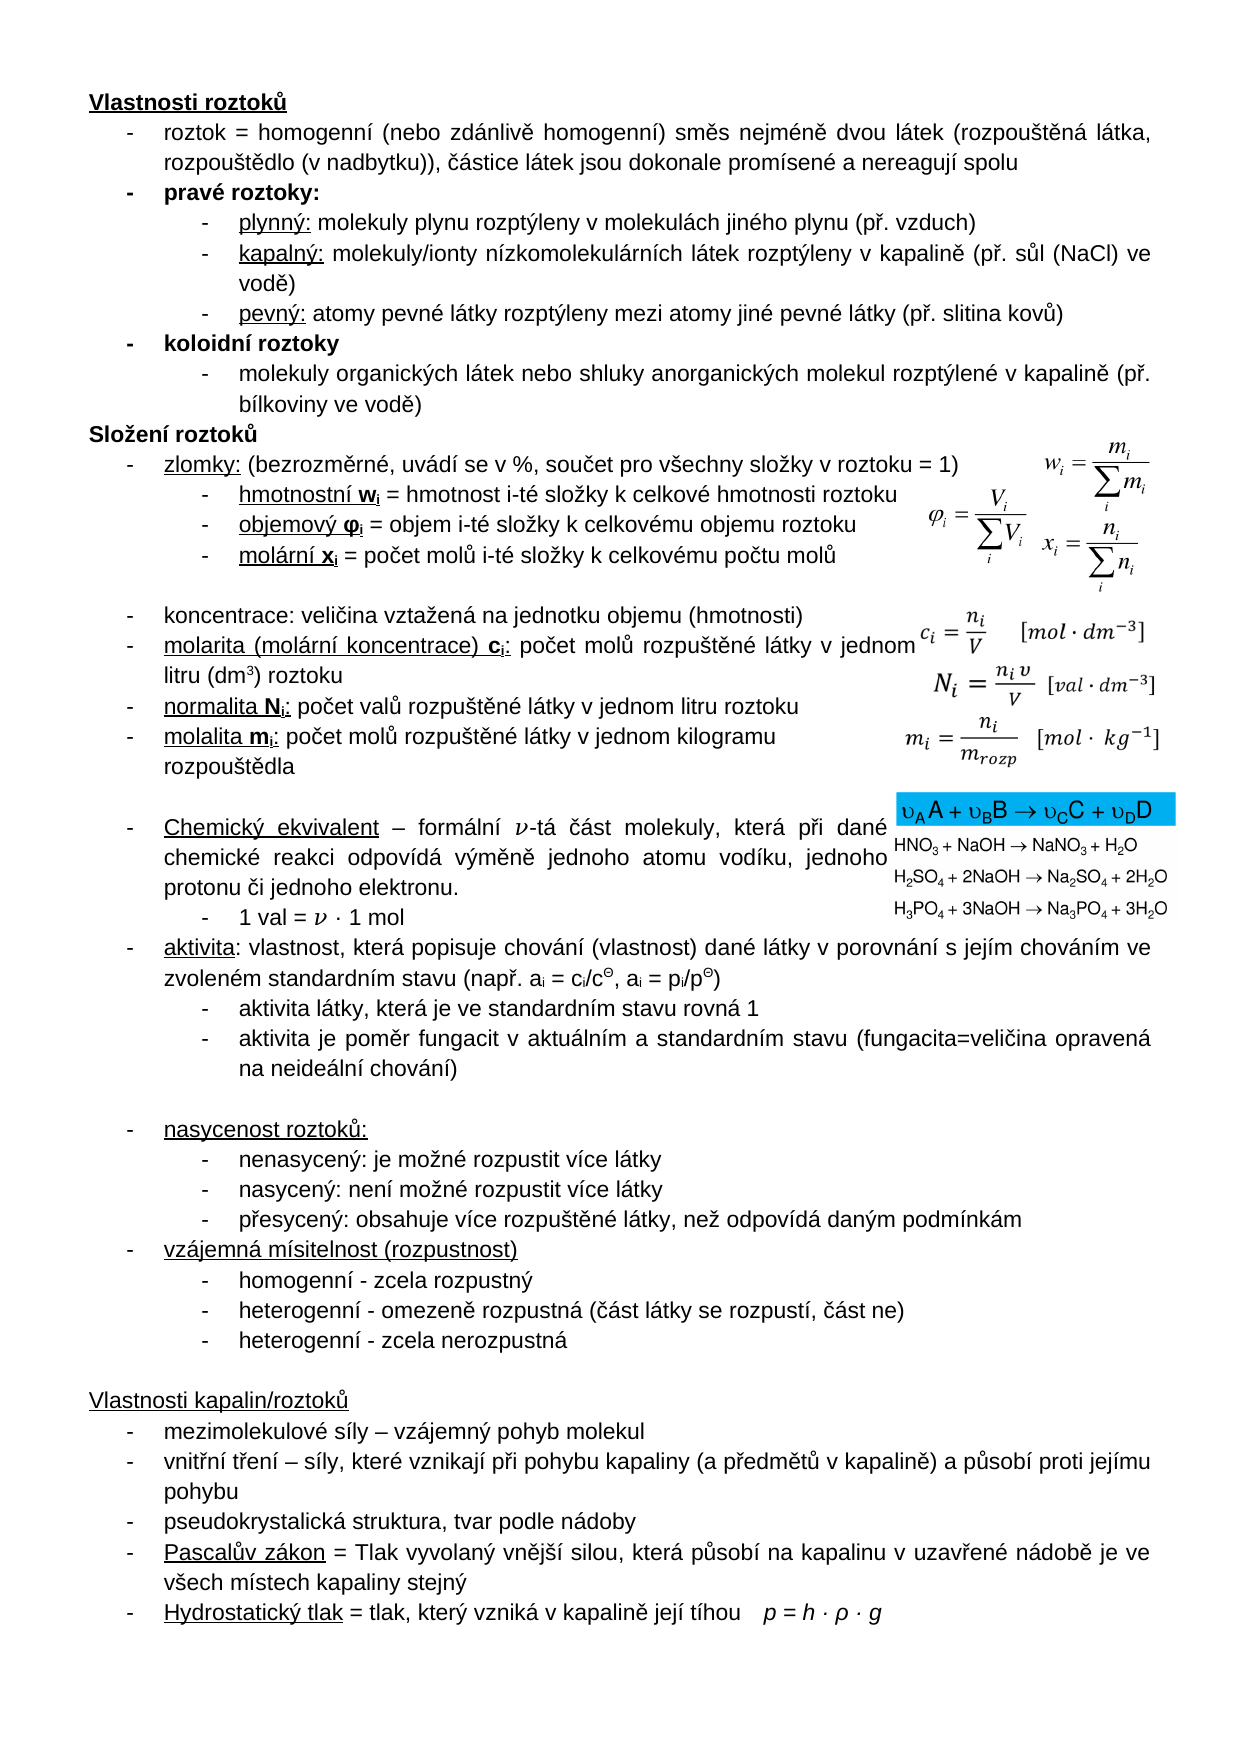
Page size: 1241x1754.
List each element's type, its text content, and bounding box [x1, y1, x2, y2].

text rozpouštědla [163, 753, 1152, 779]
list pravé roztoky: [126, 179, 1152, 206]
list plynný: molekuly plynu rozptýleny v molekulách jiného plynu (př. vzduch) [201, 209, 1152, 236]
picture [904, 713, 1162, 768]
list hmotnostní wi = hmotnost i-té složky k celkové hmotnosti roztoku [201, 481, 1038, 508]
list aktivita je poměr fungacit v aktuálním a standardním stavu (fungacita=veličina opravená na neideální chování) [201, 1025, 1152, 1082]
picture [888, 787, 1178, 922]
list heterogenní - omezeně rozpustná (část látky se rozpustí, část ne) [201, 1297, 1152, 1323]
list zlomky: (bezrozměrné, uvádí se v %, součet pro všechny složky v roztoku = 1) [126, 451, 1038, 477]
list nenasycený: je možné rozpustit více látky [201, 1146, 1152, 1172]
list kapalný: molekuly/ionty nízkomolekulárních látek rozptýleny v kapalině (př. sůl (NaCl) ve vodě) [201, 239, 1152, 296]
list Pascalův zákon = Tlak vyvolaný vnější silou, která působí na kapalinu v uzavřené nádobě je ve všech místech kapaliny stejný [126, 1538, 1152, 1595]
list molarita (molární koncentrace) ci: počet molů rozpuštěné látky v jednom litru (dm3) roztoku [126, 632, 927, 689]
list nasycený: není možné rozpustit více látky [201, 1176, 1152, 1202]
list heterogenní - zcela nerozpustná [201, 1327, 1152, 1353]
picture [916, 608, 1175, 712]
list molalita mi: počet molů rozpuštěné látky v jednom kilogramu [126, 723, 904, 749]
list aktivita: vlastnost, která popisuje chování (vlastnost) dané látky v porovnání s jejím chováním ve zvoleném standardním stavu (např. ai = ci/cΘ, ai = pi/pΘ) [126, 934, 1152, 991]
list roztok = homogenní (nebo zdánlivě homogenní) směs nejméně dvou látek (rozpouštěná látka, rozpouštědlo (v nadbytku)), částice látek jsou dokonale promísené a nereagují spolu [126, 119, 1152, 175]
list přesycený: obsahuje více rozpuštěné látky, než odpovídá daným podmínkám [201, 1206, 1152, 1233]
list pevný: atomy pevné látky rozptýleny mezi atomy jiné pevné látky (př. slitina kovů) [201, 300, 1152, 326]
text Složení roztoků [88, 421, 1152, 447]
list normalita Ni: počet valů rozpuštěné látky v jednom litru roztoku [126, 693, 1152, 719]
text Vlastnosti kapalin/roztoků [88, 1387, 1152, 1414]
list 1 val = 𝜈 · 1 mol [201, 904, 1152, 931]
list nasycenost roztoků: [126, 1116, 1152, 1142]
list vzájemná mísitelnost (rozpustnost) [126, 1236, 1152, 1263]
picture [926, 430, 1152, 596]
list Hydrostatický tlak = tlak, který vzniká v kapalině její tíhou p = h · ρ · g [126, 1599, 1152, 1625]
list Chemický ekvivalent – formální 𝜈-tá část molekuly, která při dané chemické reakci odpovídá výměně jednoho atomu vodíku, jednoho protonu či jednoho elektronu. [126, 813, 888, 900]
list homogenní - zcela rozpustný [201, 1267, 1152, 1293]
text Vlastnosti roztoků [88, 88, 1152, 115]
list molární xi = počet molů i-té složky k celkovému počtu molů [201, 542, 926, 568]
list mezimolekulové síly – vzájemný pohyb molekul [126, 1418, 1152, 1444]
list pseudokrystalická struktura, tvar podle nádoby [126, 1508, 1152, 1535]
list koncentrace: veličina vztažená na jednotku objemu (hmotnosti) [126, 602, 1152, 628]
list aktivita látky, která je ve standardním stavu rovná 1 [201, 995, 1152, 1021]
list vnitřní tření – síly, které vznikají při pohybu kapaliny (a předmětů v kapalině) a působí proti jejímu pohybu [126, 1448, 1152, 1504]
list molekuly organických látek nebo shluky anorganických molekul rozptýlené v kapalině (př. bílkoviny ve vodě) [201, 360, 1152, 417]
list objemový φi = objem i-té složky k celkovému objemu roztoku [201, 511, 926, 538]
list koloidní roztoky [126, 330, 1152, 357]
